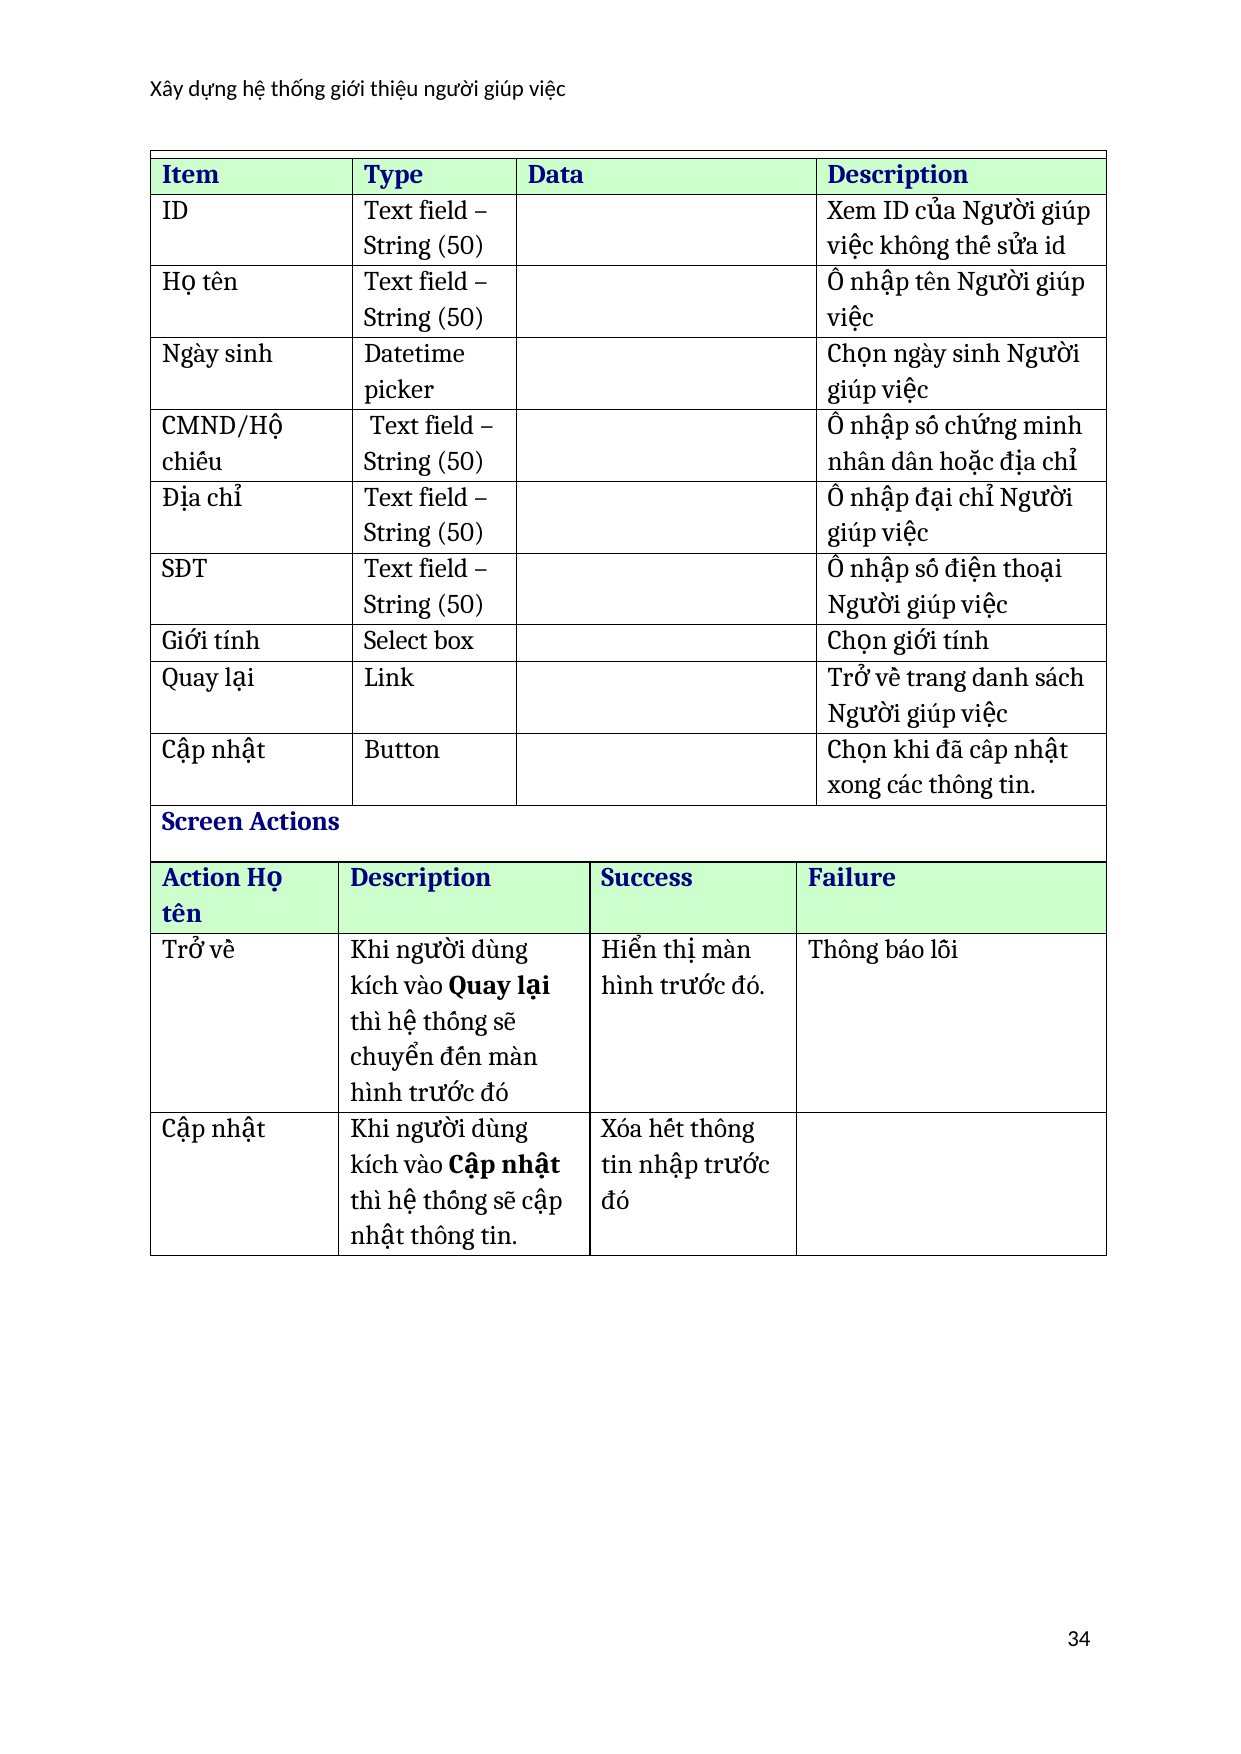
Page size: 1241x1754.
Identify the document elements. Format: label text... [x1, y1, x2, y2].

table_cell Success [591, 863, 796, 933]
table_cell Ô nhập đại chỉ Người giúp việc [817, 482, 1106, 552]
table_cell Datetime picker [353, 338, 516, 409]
table_cell Button [353, 734, 516, 804]
table_cell Text field – String (50) [353, 410, 516, 481]
table_cell Giới tính [151, 625, 352, 661]
table_cell ID [151, 195, 352, 265]
table_cell [517, 410, 816, 481]
table_cell Xem ID của Người giúp việc không thế sửa id [817, 195, 1106, 265]
table_cell [517, 266, 816, 337]
table_cell Screen Actions [151, 806, 1106, 861]
table_cell Text field – String (50) [353, 266, 516, 337]
table_cell Trở về [151, 934, 338, 1112]
table_cell SĐT [151, 554, 352, 624]
table_cell Chọn giới tính [817, 625, 1106, 661]
table_cell Action Họ tên [151, 863, 338, 933]
table_cell Ngày sinh [151, 338, 352, 409]
table_cell [517, 662, 816, 733]
table_cell Cập nhật [151, 1113, 338, 1255]
table_cell Cập nhật [151, 734, 352, 804]
table_cell [517, 195, 816, 265]
table_cell [517, 338, 816, 409]
table_cell Quay lại [151, 662, 352, 733]
table_cell Text field – String (50) [353, 482, 516, 552]
table_cell Chọn khi đã câp nhật xong các thông tin. [817, 734, 1106, 804]
table_cell Text field – String (50) [353, 554, 516, 624]
table_cell Khi người dùng kích vào Quay lại thì hệ thống sẽ chuyển đến màn hình trước đó [339, 934, 589, 1112]
table_cell Description [817, 159, 1106, 194]
table_cell Ô nhập số điện thoại Người giúp việc [817, 554, 1106, 624]
table_cell Chọn ngày sinh Người giúp việc [817, 338, 1106, 409]
table_cell CMND/Hộ chiếu [151, 410, 352, 481]
table_cell Ô nhập tên Người giúp việc [817, 266, 1106, 337]
table_cell Failure [797, 863, 1106, 933]
table_cell [797, 1113, 1106, 1255]
table_cell Data [517, 159, 816, 194]
table_cell Địa chỉ [151, 482, 352, 552]
table_cell Họ tên [151, 266, 352, 337]
table_cell [517, 734, 816, 804]
table_cell Xóa hết thông tin nhập trước đó [591, 1113, 796, 1255]
table_cell Type [353, 159, 516, 194]
table_cell Select box [353, 625, 516, 661]
table_cell [517, 625, 816, 661]
table_cell Text field – String (50) [353, 195, 516, 265]
table_cell Thông báo lỗi [797, 934, 1106, 1112]
table_cell Khi người dùng kích vào Cập nhật thì hệ thống sẽ cập nhật thông tin. [339, 1113, 589, 1255]
table_cell Description [339, 863, 589, 933]
table_cell Hiển thị màn hình trước đó. [591, 934, 796, 1112]
table_cell Ô nhập số chứng minh nhân dân hoặc địa chỉ [817, 410, 1106, 481]
table_cell Item [151, 159, 352, 194]
table_cell Link [353, 662, 516, 733]
table_cell [517, 554, 816, 624]
table_cell Trở về trang danh sách Người giúp việc [817, 662, 1106, 733]
table_cell [517, 482, 816, 552]
